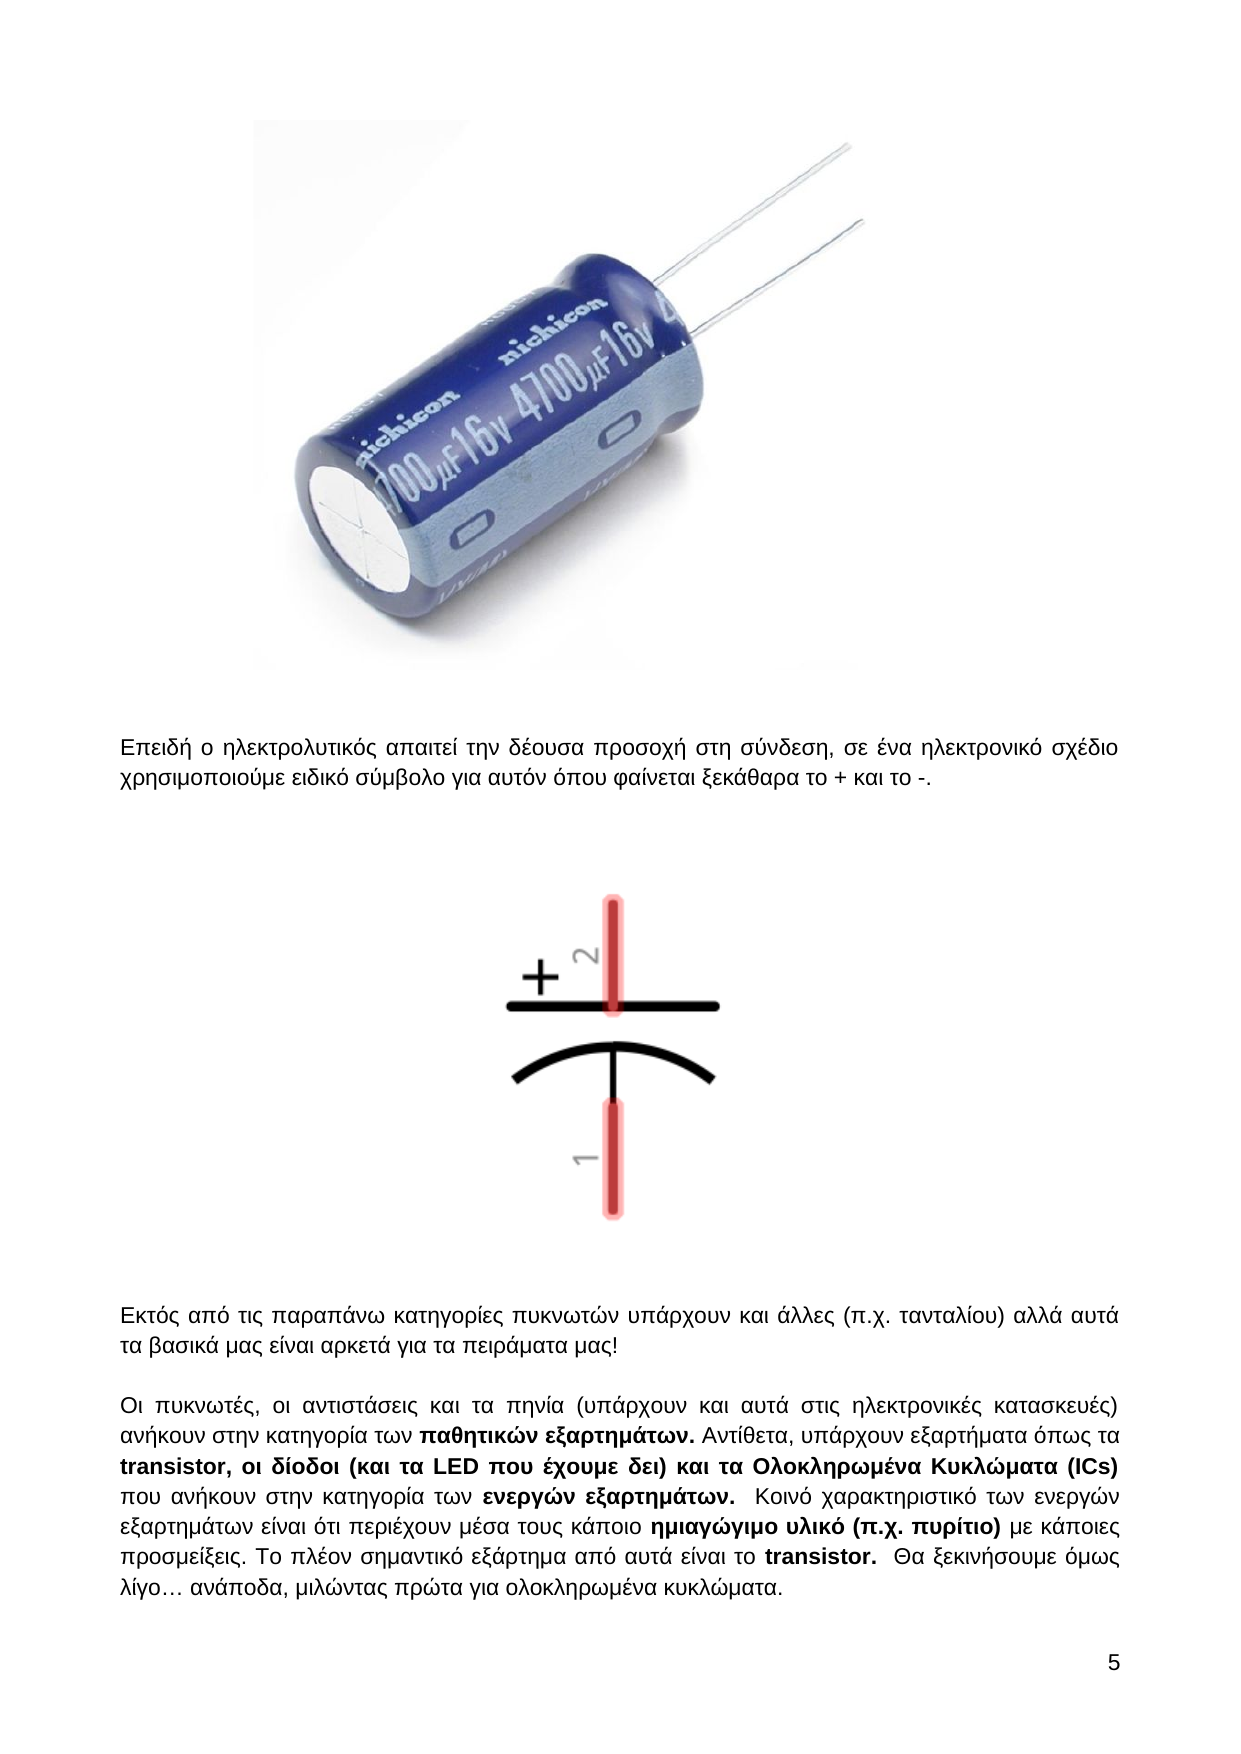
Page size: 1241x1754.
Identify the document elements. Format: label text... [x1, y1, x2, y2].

text Εκτός από τις παραπάνω κατηγορίες πυκνωτών υπάρχουν και άλλες (π.χ. τανταλίου) αλλά αυτά τα βασικά μας είναι αρκετά για τα πειράματα μας! [120, 1302, 1120, 1358]
picture [435, 824, 806, 1298]
text Οι πυκνωτές, οι αντιστάσεις και τα πηνία (υπάρχουν και αυτά στις ηλεκτρονικές κατασκευές) ανήκουν στην κατηγορία των παθητικών εξαρτημάτων. Αντίθετα, υπάρχουν εξαρτήματα όπως τα transistor, οι δίοδοι (και τα LED που έχουμε δει) και τα Ολοκληρωμένα Κυκλώματα (ICs) που ανήκουν στην κατηγορία των ενεργών εξαρτημάτων. Κοινό χαρακτηριστικό των ενεργών εξαρτημάτων είναι ότι περιέχουν μέσα τους κάποιο ημιαγώγιμο υλικό (π.χ. πυρίτιο) με κάποιες προσμείξεις. Το πλέον σημαντικό εξάρτημα από αυτά είναι το transistor. Θα ξεκινήσουμε όμως λίγο… ανάποδα, μιλώντας πρώτα για ολοκληρωμένα κυκλώματα. [120, 1392, 1120, 1600]
picture [253, 120, 987, 670]
text Επειδή ο ηλεκτρολυτικός απαιτεί την δέουσα προσοχή στη σύνδεση, σε ένα ηλεκτρονικό σχέδιο χρησιμοποιούμε ειδικό σύμβολο για αυτόν όπου φαίνεται ξεκάθαρα το + και το -. [120, 734, 1120, 790]
